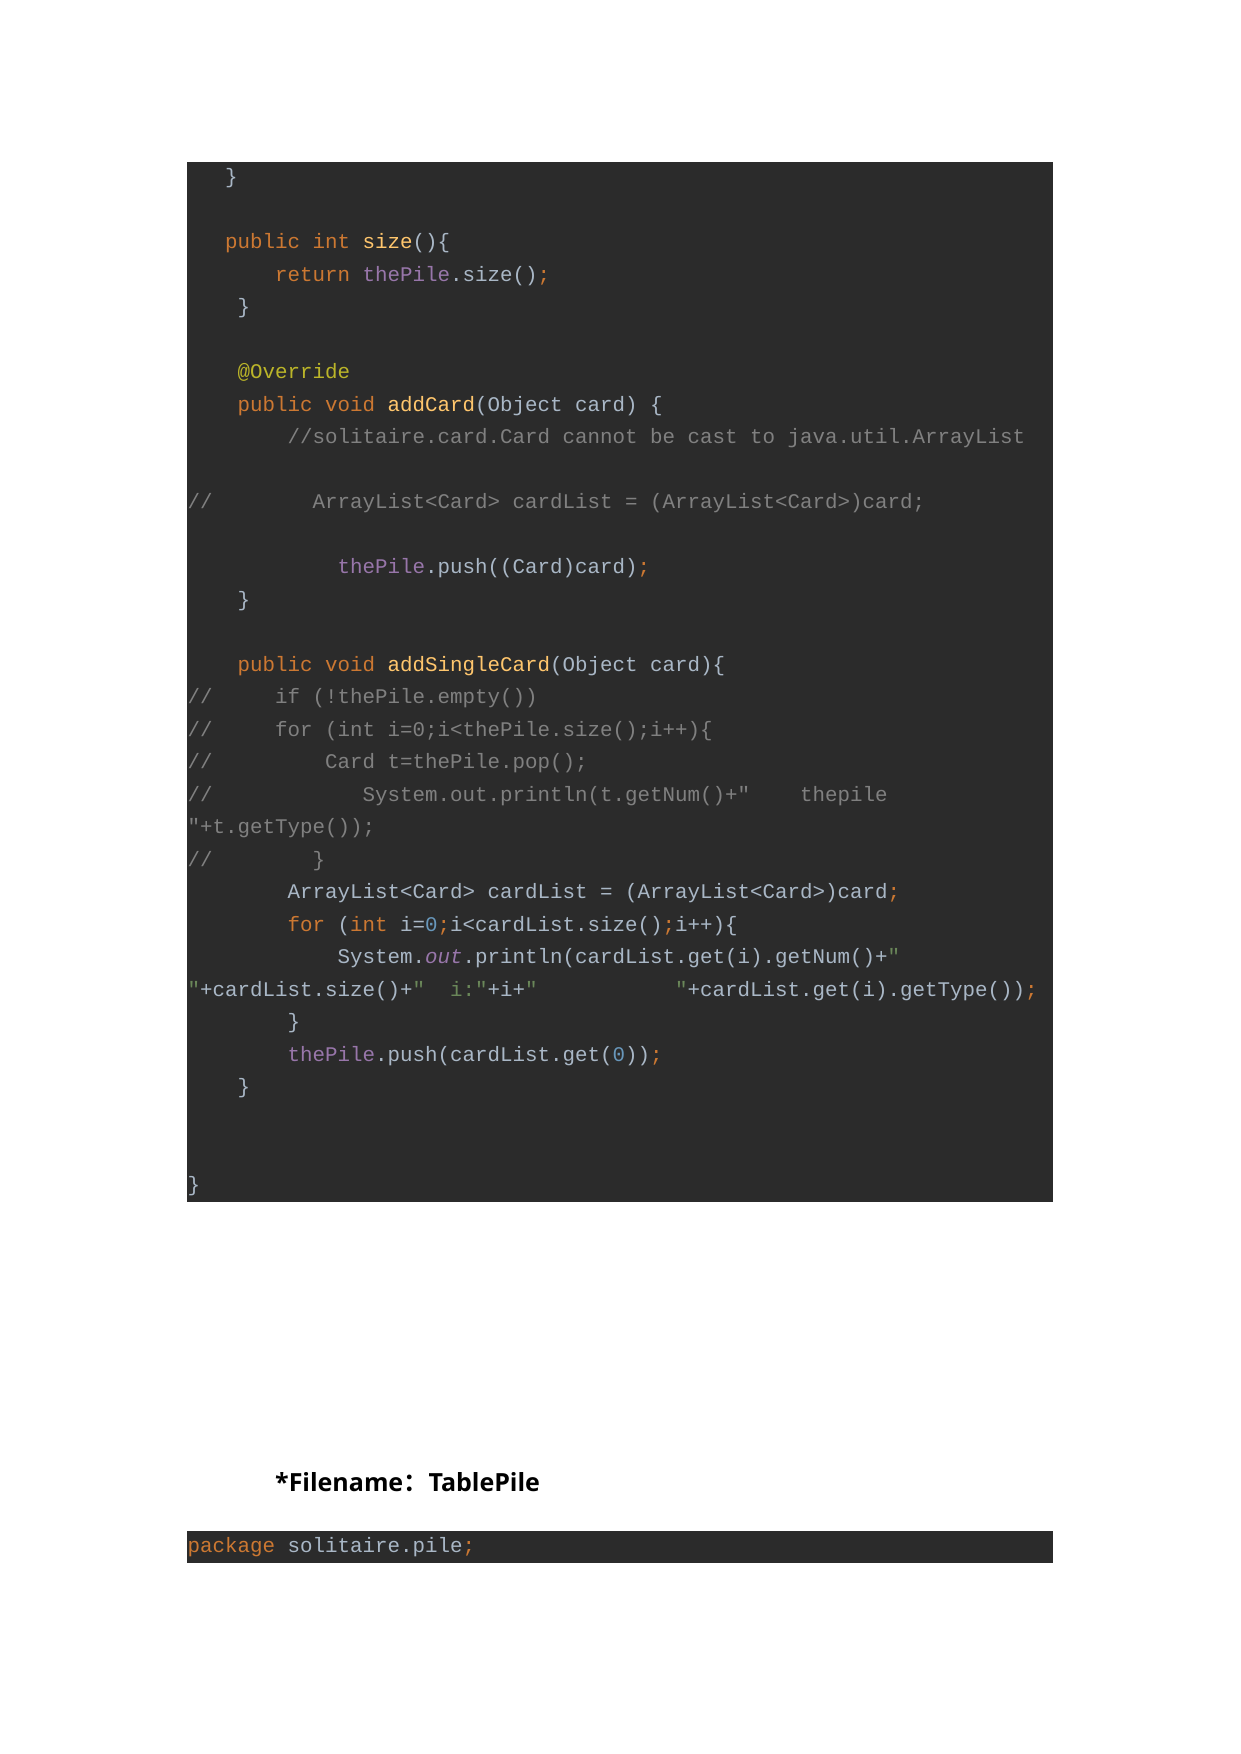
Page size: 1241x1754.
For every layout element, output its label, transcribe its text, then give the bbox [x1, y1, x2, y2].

list *Filename：TablePile [275, 1448, 1053, 1513]
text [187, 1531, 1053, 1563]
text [187, 162, 1053, 1202]
